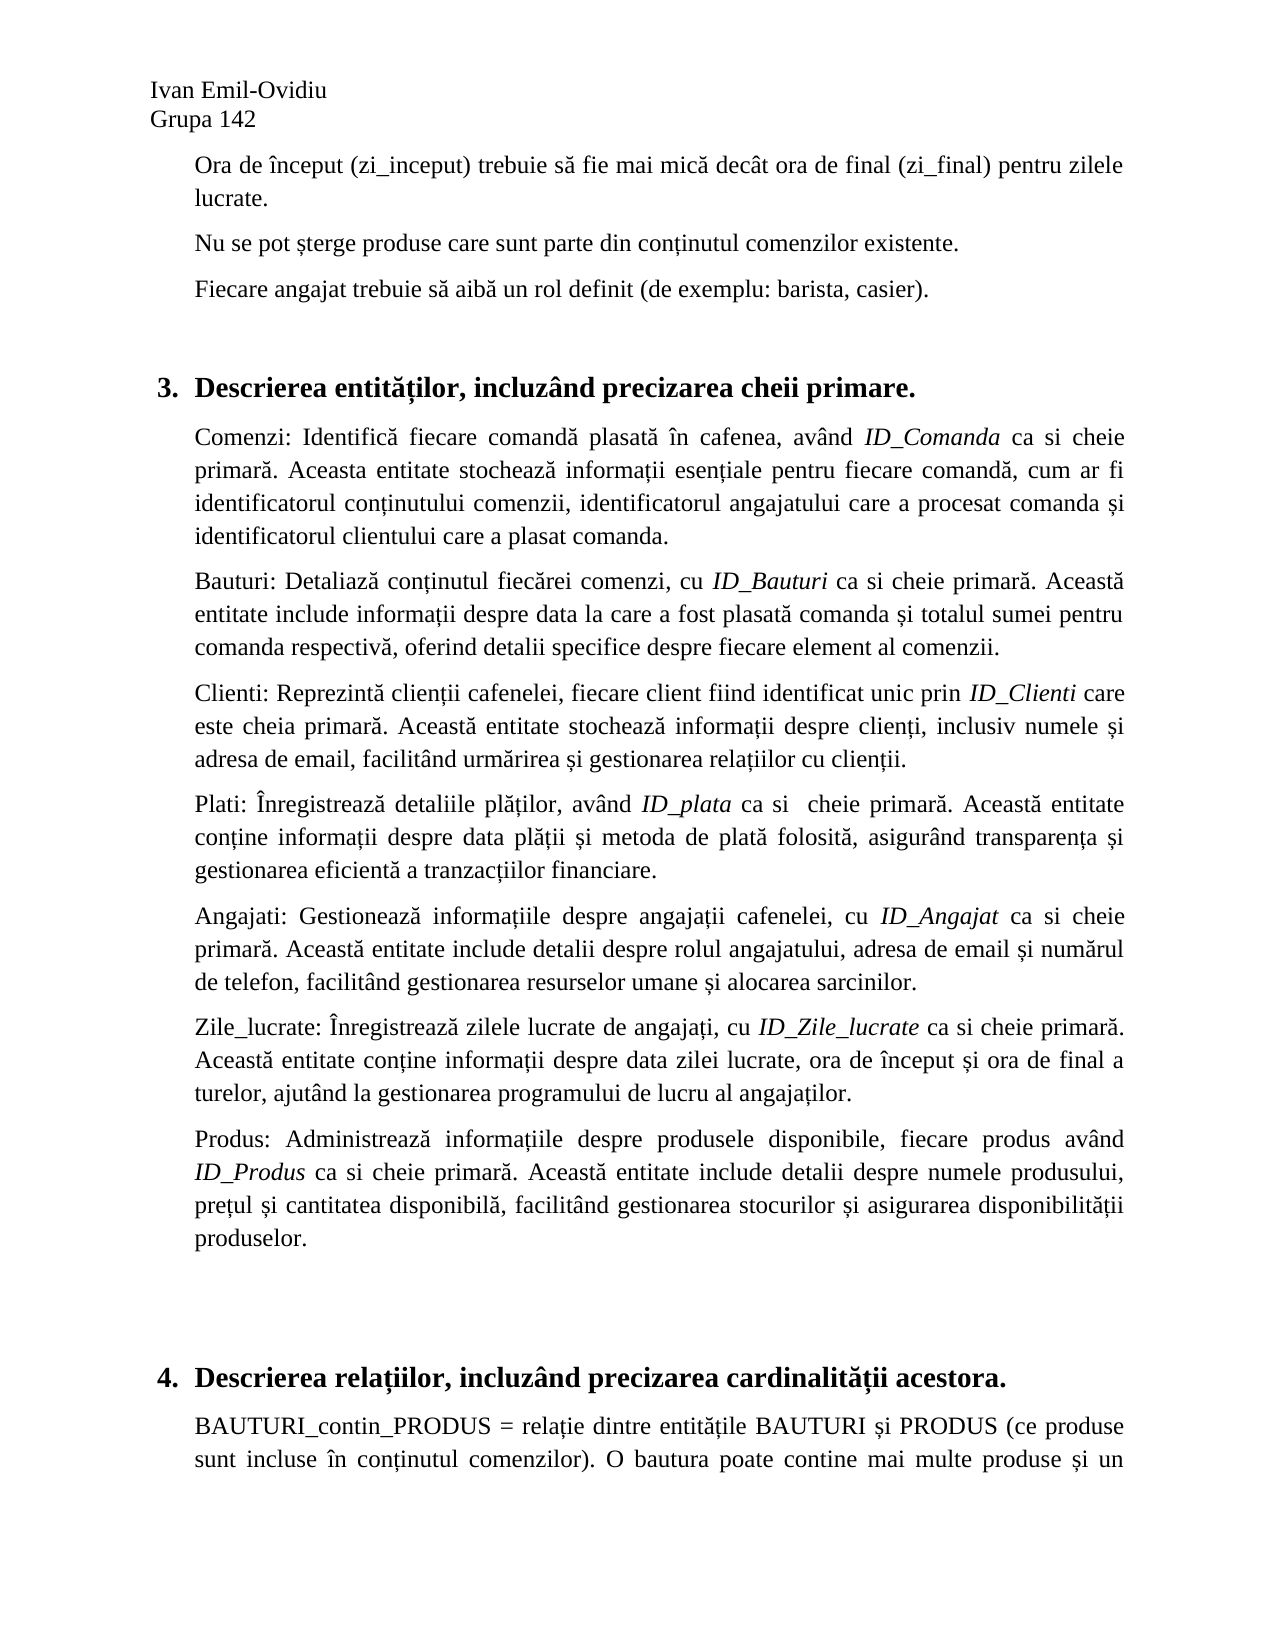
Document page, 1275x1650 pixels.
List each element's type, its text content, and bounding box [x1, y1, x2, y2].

text Produs: Administrează informațiile despre produsele disponibile, fiecare produs având ID_Produs ca si cheie primară. Această entitate include detalii despre numele produsului, prețul și cantitatea disponibilă, facilitând gestionarea stocurilor și asigurarea disponibilității produselor. [194, 1124, 1125, 1252]
text Angajati: Gestionează informațiile despre angajații cafenelei, cu ID_Angajat ca si cheie primară. Această entitate include detalii despre rolul angajatului, adresa de email și numărul de telefon, facilitând gestionarea resurselor umane și alocarea sarcinilor. [194, 901, 1125, 996]
text Fiecare angajat trebuie să aibă un rol definit (de exemplu: barista, casier). [194, 274, 1125, 303]
text Bauturi: Detaliază conținutul fiecărei comenzi, cu ID_Bauturi ca si cheie primară. Această entitate include informații despre data la care a fost plasată comanda și totalul sumei pentru comanda respectivă, oferind detalii specifice despre fiecare element al comenzii. [194, 566, 1125, 661]
text Plati: Înregistrează detaliile plăților, având ID_plata ca si cheie primară. Această entitate conține informații despre data plății și metoda de plată folosită, asigurând transparența și gestionarea eficientă a tranzacțiilor financiare. [194, 789, 1125, 884]
list Descrierea relațiilor, incluzând precizarea cardinalității acestora. [157, 1360, 1125, 1393]
text Comenzi: Identifică fiecare comandă plasată în cafenea, având ID_Comanda ca si cheie primară. Aceasta entitate stochează informații esențiale pentru fiecare comandă, cum ar fi identificatorul conținutului comenzii, identificatorul angajatului care a procesat comanda și identificatorul clientului care a plasat comanda. [194, 422, 1125, 549]
text Ora de început (zi_inceput) trebuie să fie mai mică decât ora de final (zi_final) pentru zilele lucrate. [194, 150, 1125, 212]
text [194, 1411, 1125, 1472]
text Clienti: Reprezintă clienții cafenelei, fiecare client fiind identificat unic prin ID_Clienti care este cheia primară. Această entitate stochează informații despre clienți, inclusiv numele și adresa de email, facilitând urmărirea și gestionarea relațiilor cu clienții. [194, 678, 1125, 773]
text Nu se pot șterge produse care sunt parte din conținutul comenzilor existente. [194, 228, 1125, 257]
list Descrierea entităților, incluzând precizarea cheii primare. [157, 371, 1125, 404]
text Zile_lucrate: Înregistrează zilele lucrate de angajați, cu ID_Zile_lucrate ca si cheie primară. Această entitate conține informații despre data zilei lucrate, ora de început și ora de final a turelor, ajutând la gestionarea programului de lucru al angajaților. [194, 1012, 1125, 1107]
